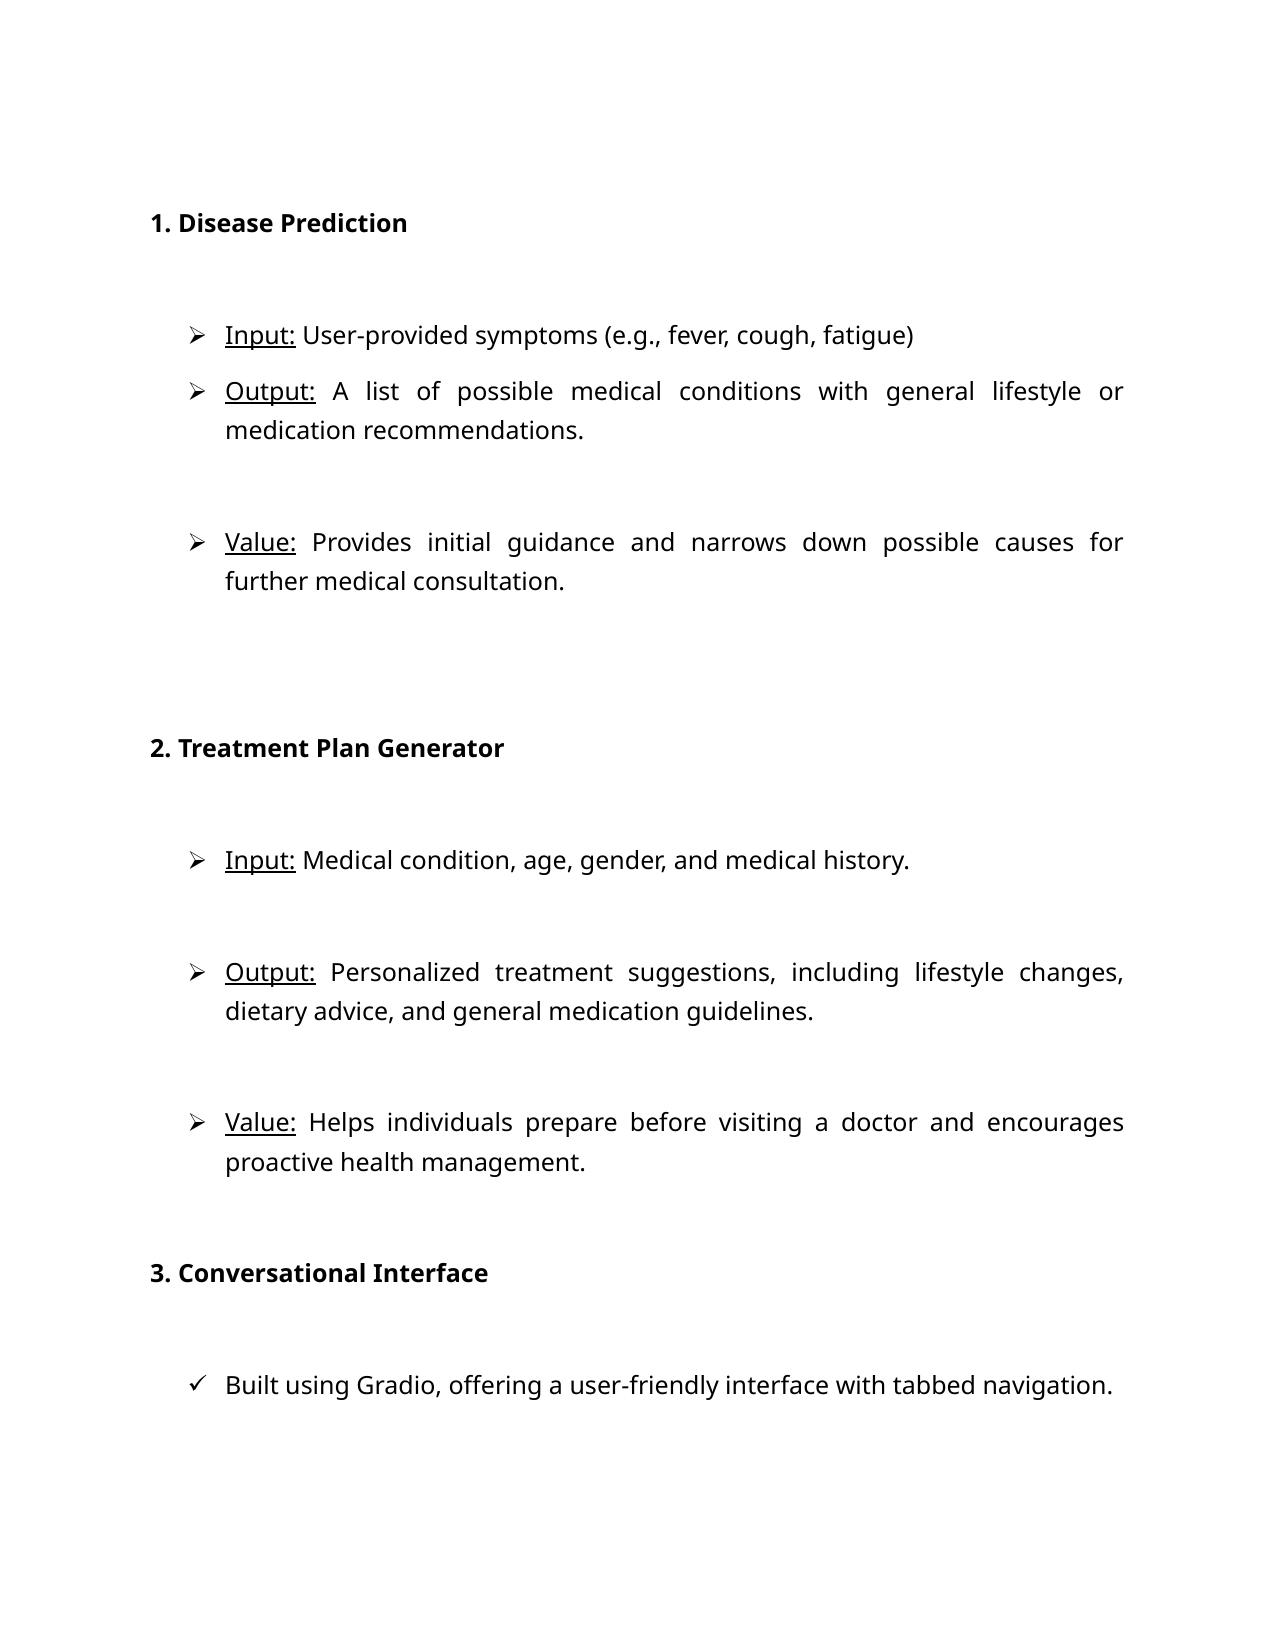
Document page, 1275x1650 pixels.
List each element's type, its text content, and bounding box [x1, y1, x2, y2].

list Value: Provides initial guidance and narrows down possible causes for further medical consultation. [187, 524, 1125, 597]
text 1. Disease Prediction [150, 206, 1125, 240]
list Output: Personalized treatment suggestions, including lifestyle changes, dietary advice, and general medication guidelines. [187, 954, 1125, 1027]
list Input: User-provided symptoms (e.g., fever, cough, fatigue) [187, 317, 1125, 352]
list Output: A list of possible medical conditions with general lifestyle or medication recommendations. [187, 373, 1125, 447]
list Input: Medical condition, age, gender, and medical history. [187, 842, 1125, 877]
text 2. Treatment Plan Generator [150, 731, 1125, 765]
list Value: Helps individuals prepare before visiting a doctor and encourages proactive health management. [187, 1105, 1125, 1178]
text 3. Conversational Interface [150, 1256, 1125, 1290]
list Built using Gradio, offering a user-friendly interface with tabbed navigation. [187, 1367, 1125, 1402]
